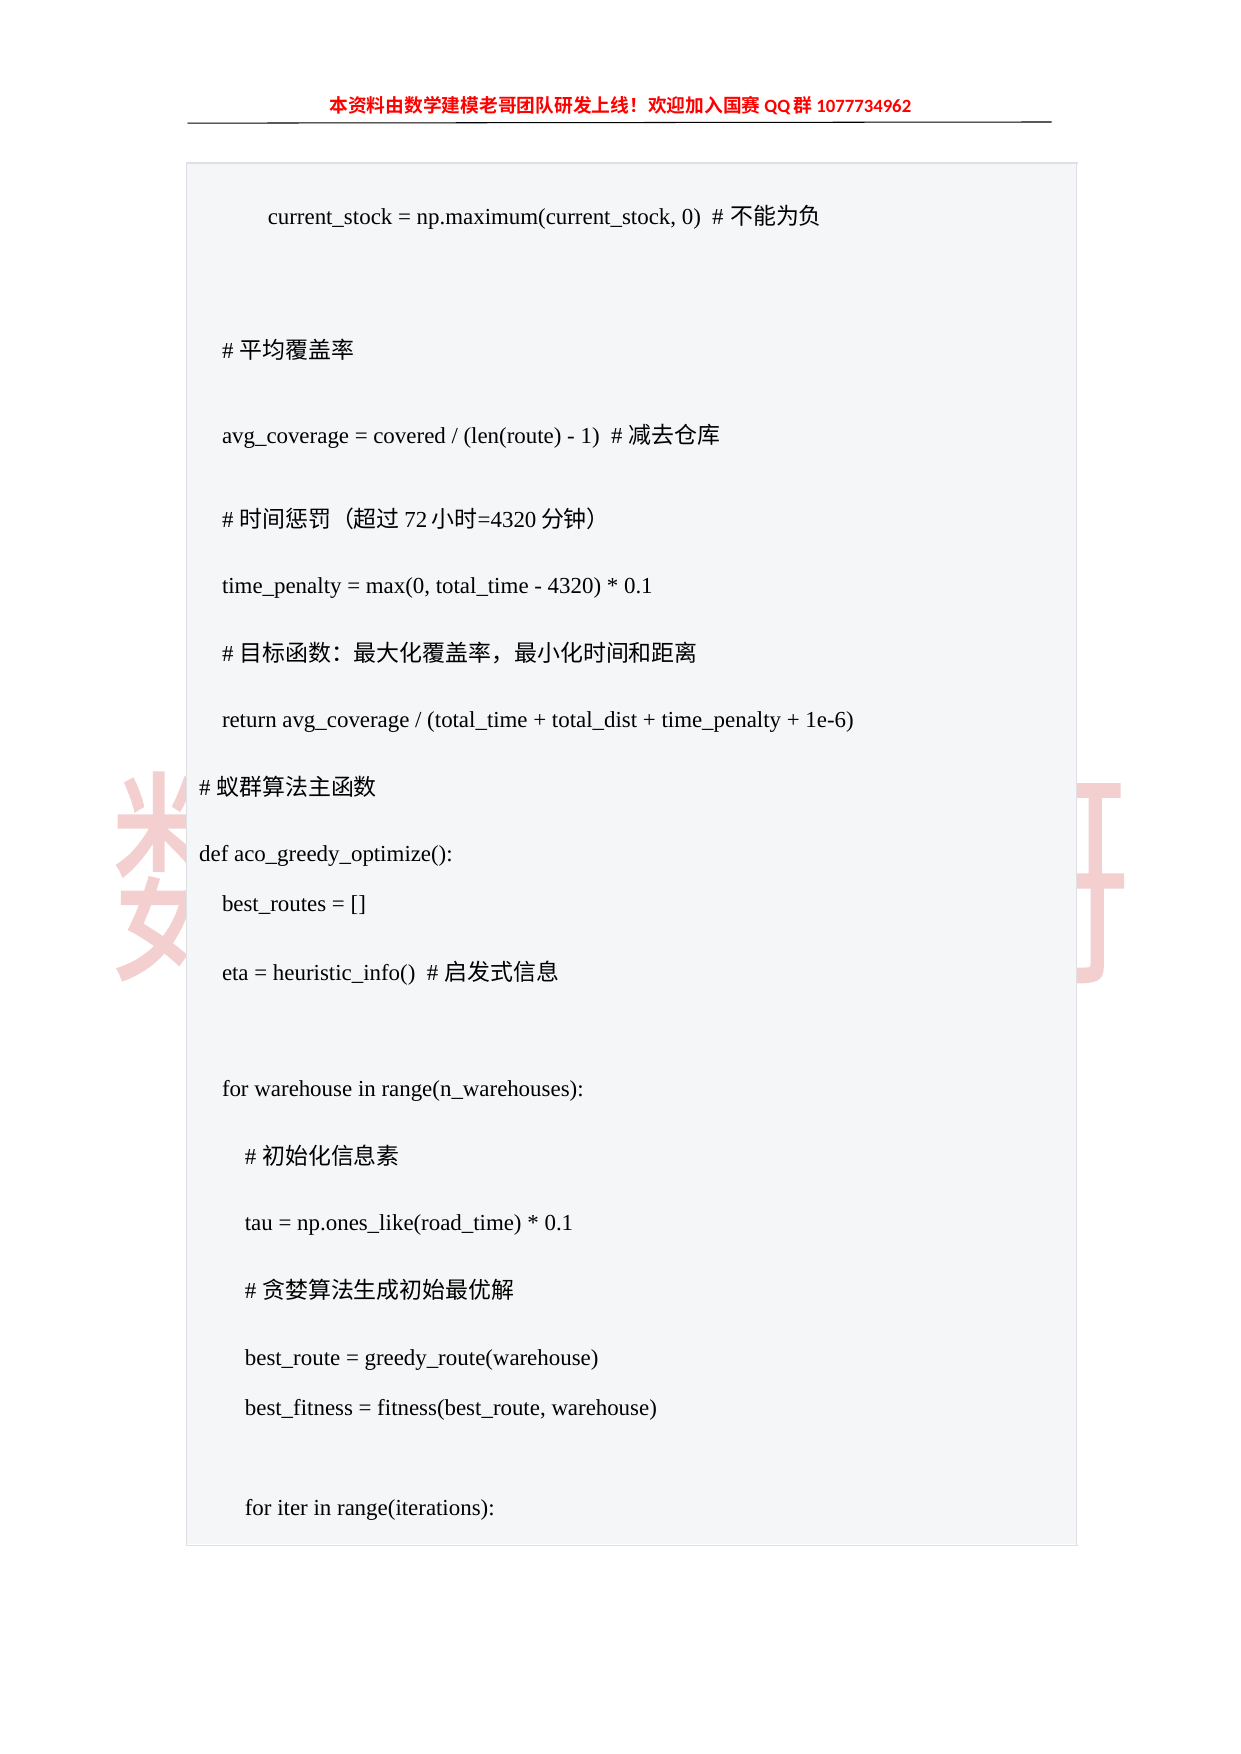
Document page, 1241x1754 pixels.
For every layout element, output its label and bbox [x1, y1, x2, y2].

table_header [187, 164, 1076, 1544]
